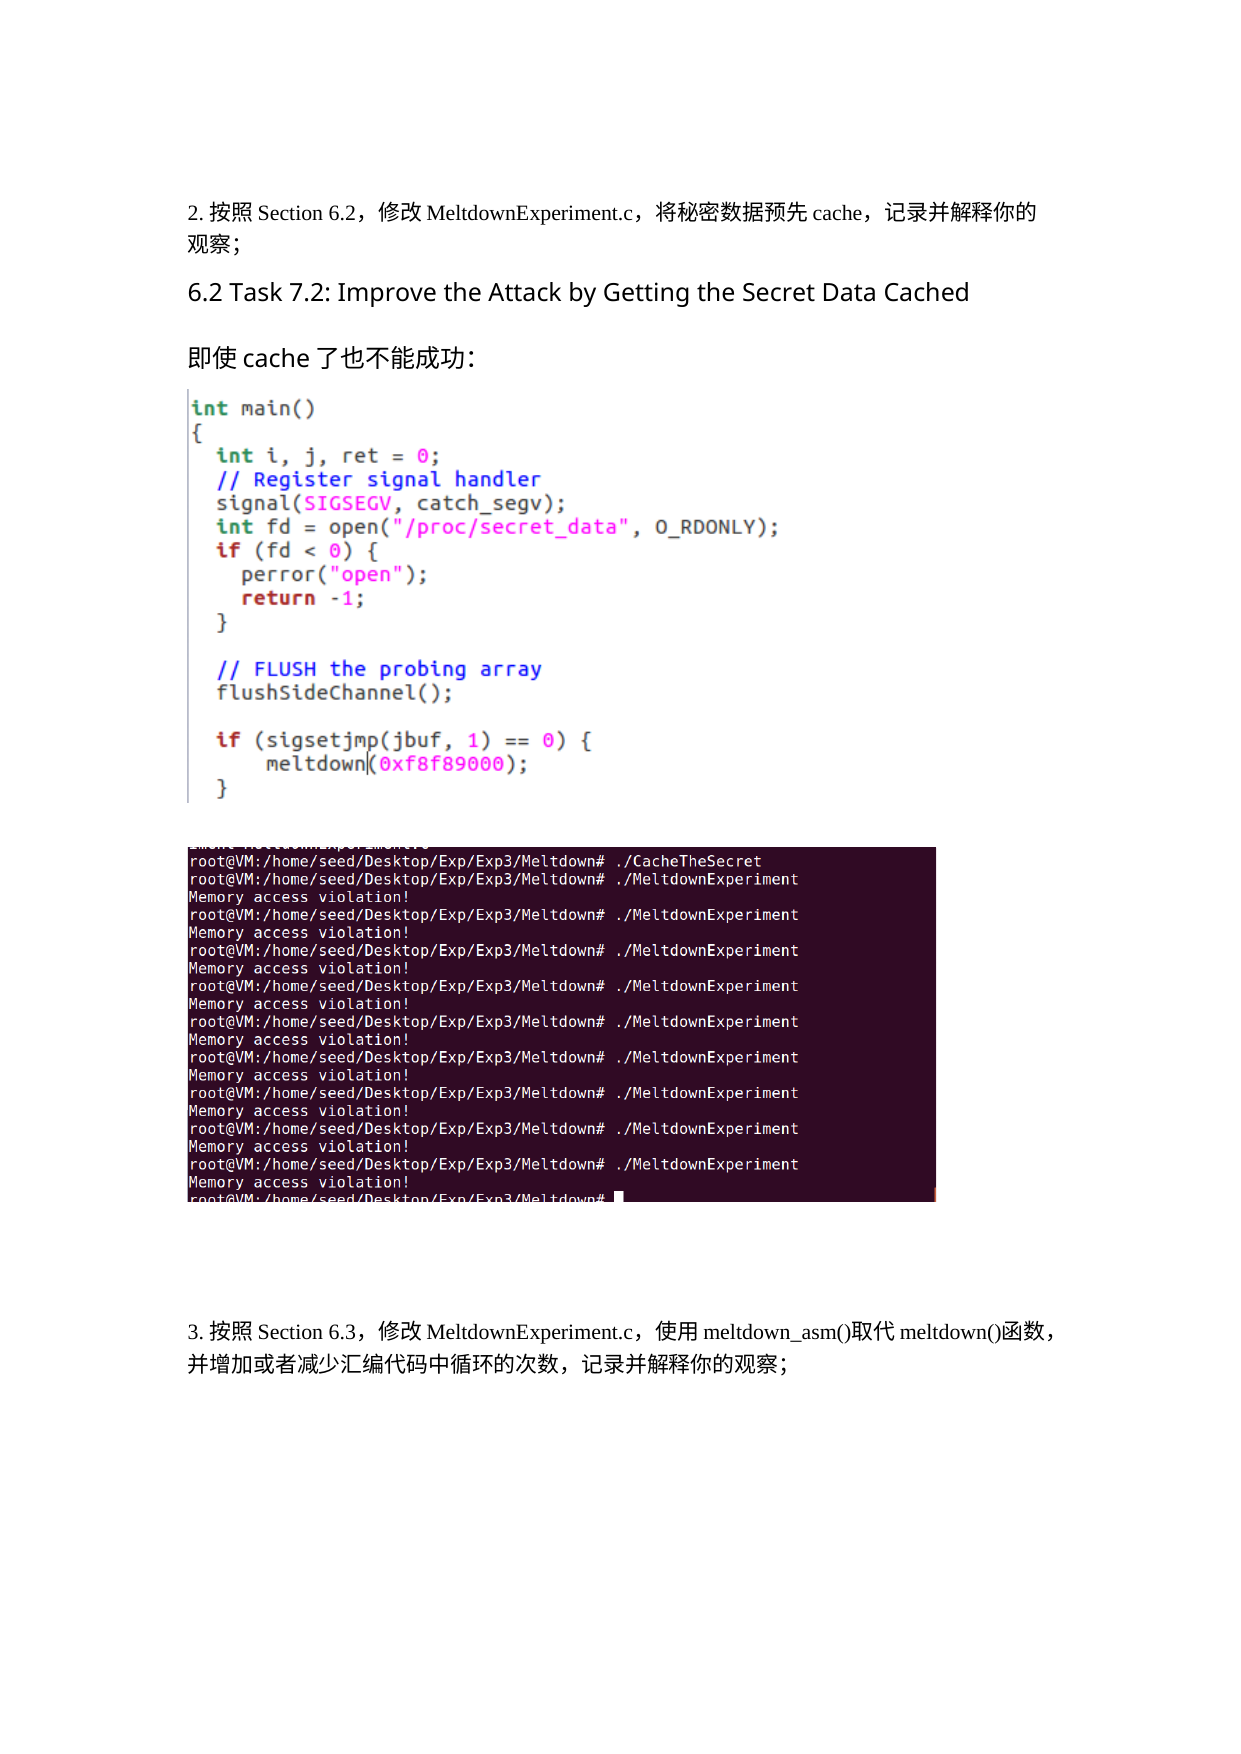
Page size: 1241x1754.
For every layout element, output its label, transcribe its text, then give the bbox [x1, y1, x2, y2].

text 3. 按照Section 6.3，修改MeltdownExperiment.c，使用meltdown_asm()取代meltdown()函数，并增加或者减少汇编代码中循环的次数，记录并解释你的观察； [187, 1314, 1053, 1379]
picture [187, 847, 937, 1202]
text 6.2 Task 7.2: Improve the Attack by Getting the Secret Data Cached [187, 259, 1053, 324]
text 即使cache了也不能成功： [187, 324, 1053, 389]
text 2. 按照Section 6.2，修改MeltdownExperiment.c，将秘密数据预先cache，记录并解释你的观察； [187, 194, 1053, 259]
picture [187, 389, 949, 803]
